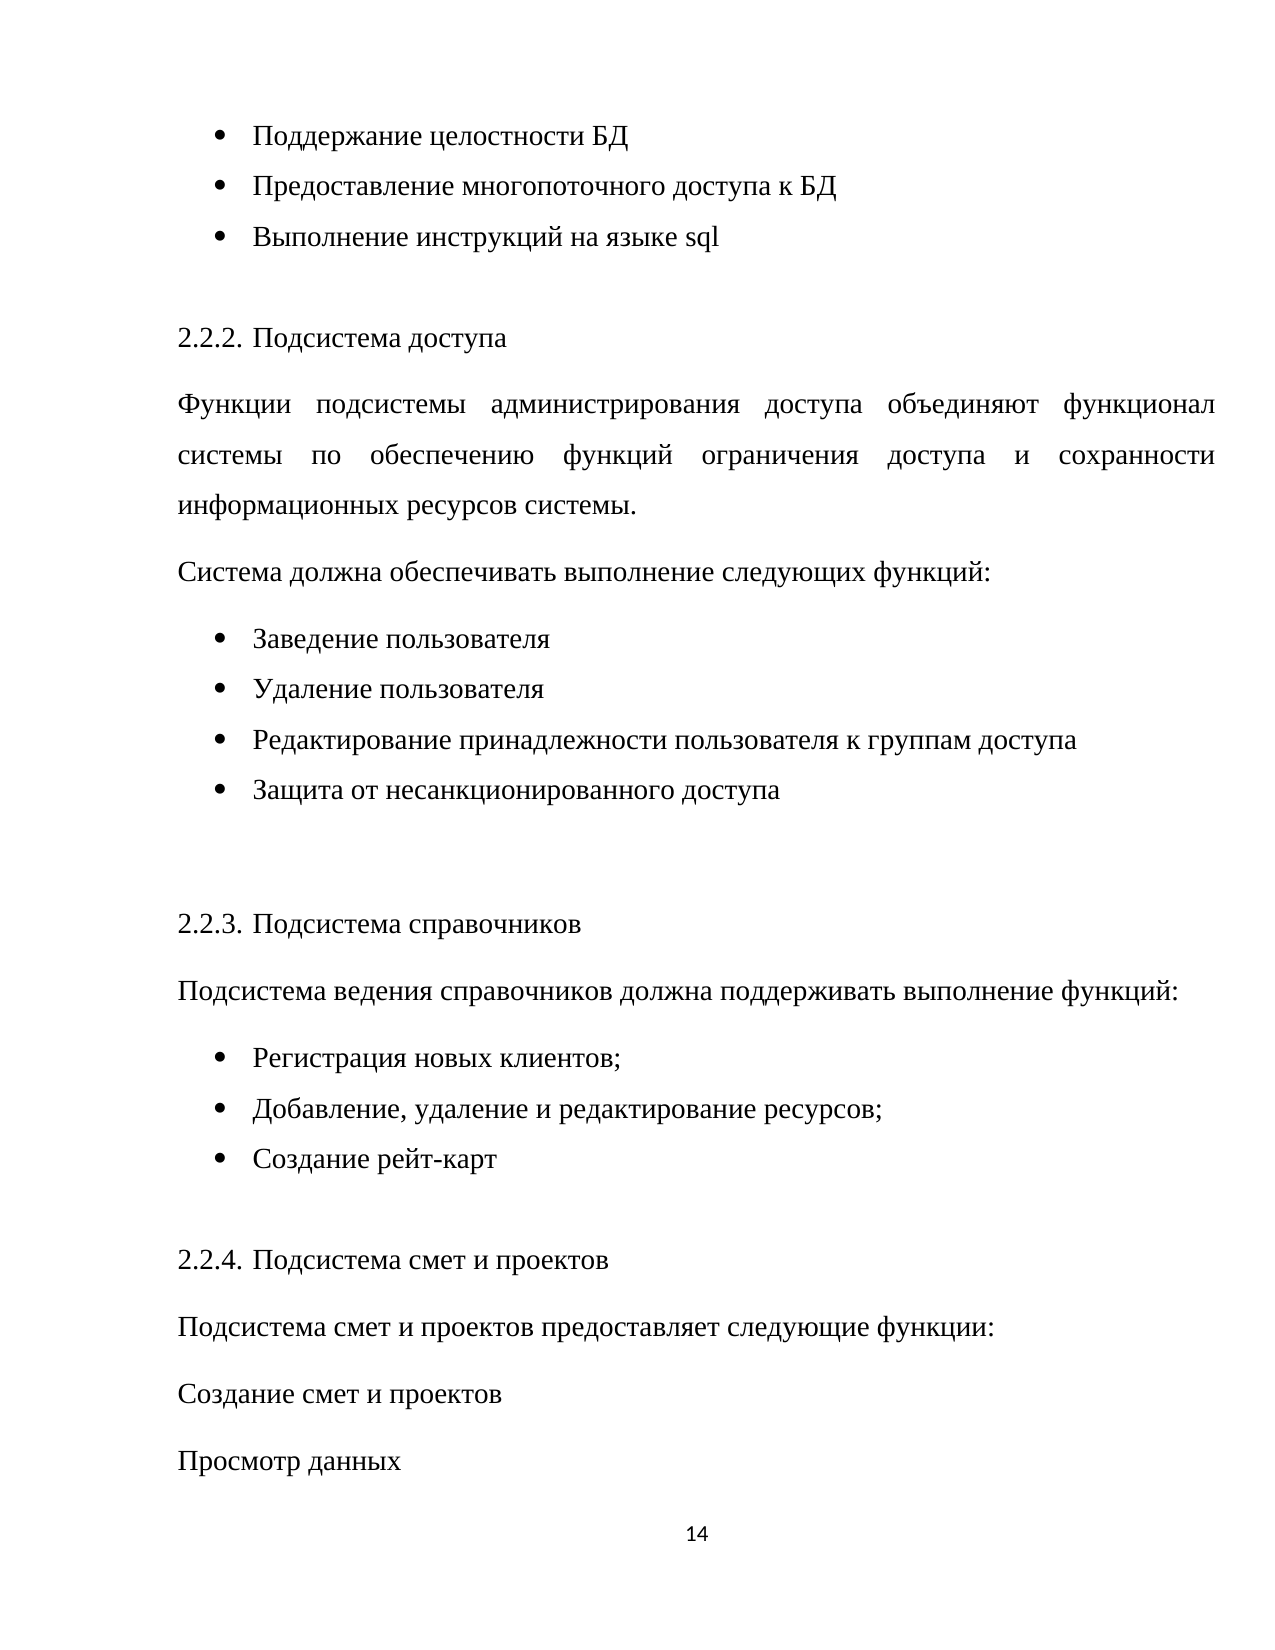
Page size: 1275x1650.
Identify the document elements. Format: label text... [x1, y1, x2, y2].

list Заведение пользователя [215, 621, 1216, 655]
list Защита от несанкционированного доступа [215, 772, 1216, 806]
text Подсистема ведения справочников должна поддерживать выполнение функций: [177, 973, 1216, 1007]
list Выполнение инструкций на языке sql [215, 219, 1216, 253]
list Добавление, удаление и редактирование ресурсов; [215, 1091, 1216, 1124]
text Функции подсистемы администрирования доступа объединяют функционал системы по обеспечению функций ограничения доступа и сохранности информационных ресурсов системы. [177, 387, 1216, 521]
list Подсистема справочников [177, 907, 1216, 940]
text Просмотр данных [177, 1443, 1216, 1477]
list Подсистема доступа [177, 320, 1216, 353]
list Создание рейт-карт [215, 1141, 1216, 1175]
text Система должна обеспечивать выполнение следующих функций: [177, 554, 1216, 588]
list Подсистема смет и проектов [177, 1242, 1216, 1276]
text Создание смет и проектов [177, 1376, 1216, 1409]
text Подсистема смет и проектов предоставляет следующие функции: [177, 1309, 1216, 1343]
list Предоставление многопоточного доступа к БД [215, 168, 1216, 202]
list Удаление пользователя [215, 672, 1216, 705]
list Регистрация новых клиентов; [215, 1041, 1216, 1074]
list Редактирование принадлежности пользователя к группам доступа [215, 722, 1216, 756]
list Поддержание целостности БД [215, 118, 1216, 152]
